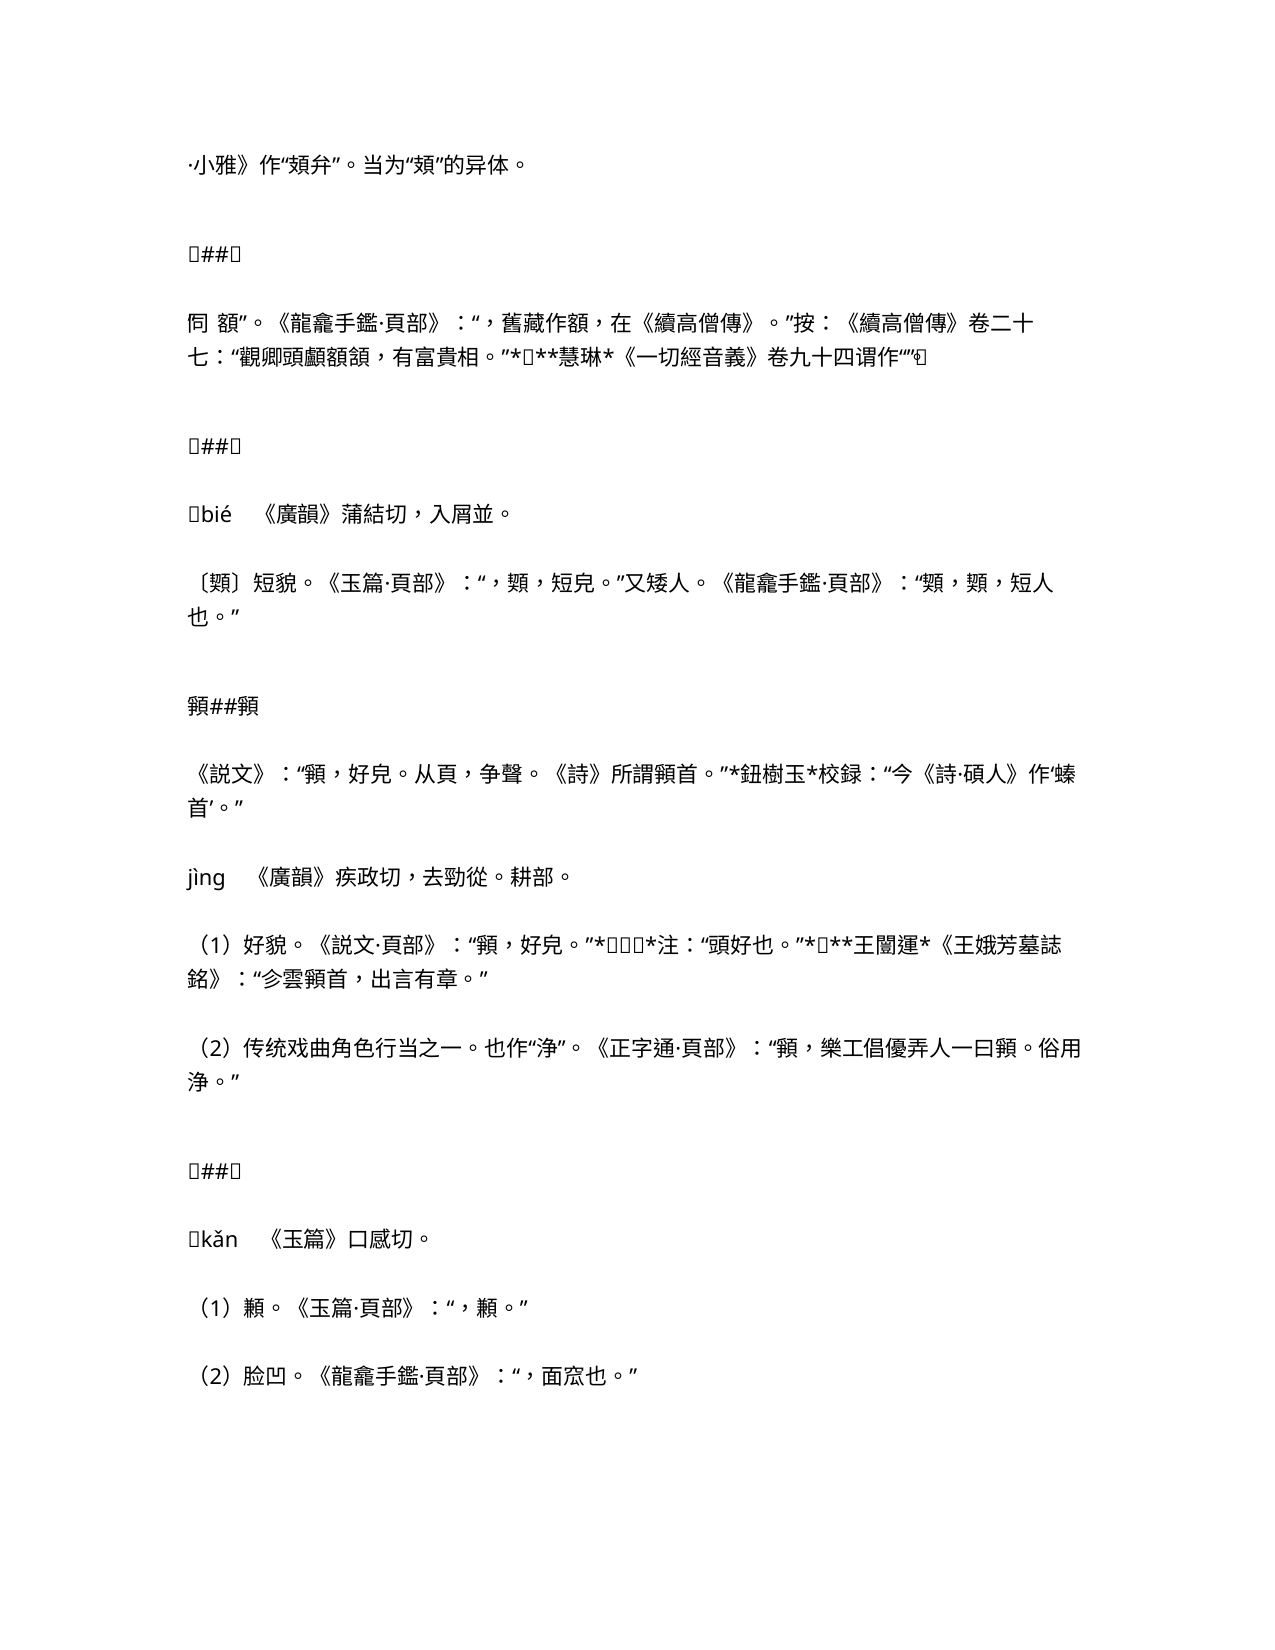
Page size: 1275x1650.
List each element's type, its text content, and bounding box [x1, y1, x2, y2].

text 𩓝##𩓝 𩓝bié 《廣韻》蒲結切，入屑並。 〔𩓝䫔〕短貌。《玉篇·頁部》：“𩓝，𩓝䫔，短皃。”又矮人。《龍龕手鑑·頁部》：“䫔，𩓝䫔，短人也。” [187, 431, 1087, 666]
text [187, 150, 1087, 214]
text 𩓟##𩓟 𩓟kǎn 《玉篇》口感切。 （1）䫡𩓟。《玉篇·頁部》：“𩓟，䫡𩓟。” （2）脸凹。《龍龕手鑑·頁部》：“𩓟，面窊也。” [187, 1156, 1087, 1425]
text 𩓘##𩓘 𩓘同“額”。《龍龕手鑑·頁部》：“𩓘，舊藏作額，在《續高僧傳》。”按：《續高僧傳》卷二十七：“觀卿頭顱額頷，有富貴相。”*唐**慧琳*《一切經音義》卷九十四谓作“𩓘”。 [187, 239, 1087, 406]
text 𩓞##𩓞 《説文》：“𩓞，好皃。从頁，争聲。《詩》所謂𩓞首。”*鈕樹玉*校録：“今《詩·碩人》作‘螓首’。” jìng 《廣韻》疾政切，去勁從。耕部。 （1）好貌。《説文·頁部》：“𩓞，好皃。”*段玉裁*注：“頭好也。”*清**王闓運*《王娥芳墓誌銘》：“㐱雲𩓞首，出言有章。” （2）传统戏曲角色行当之一。也作“浄”。《正字通·頁部》：“𩓞，樂工倡優弄人一曰𩓞。俗用浄。” [187, 691, 1087, 1131]
